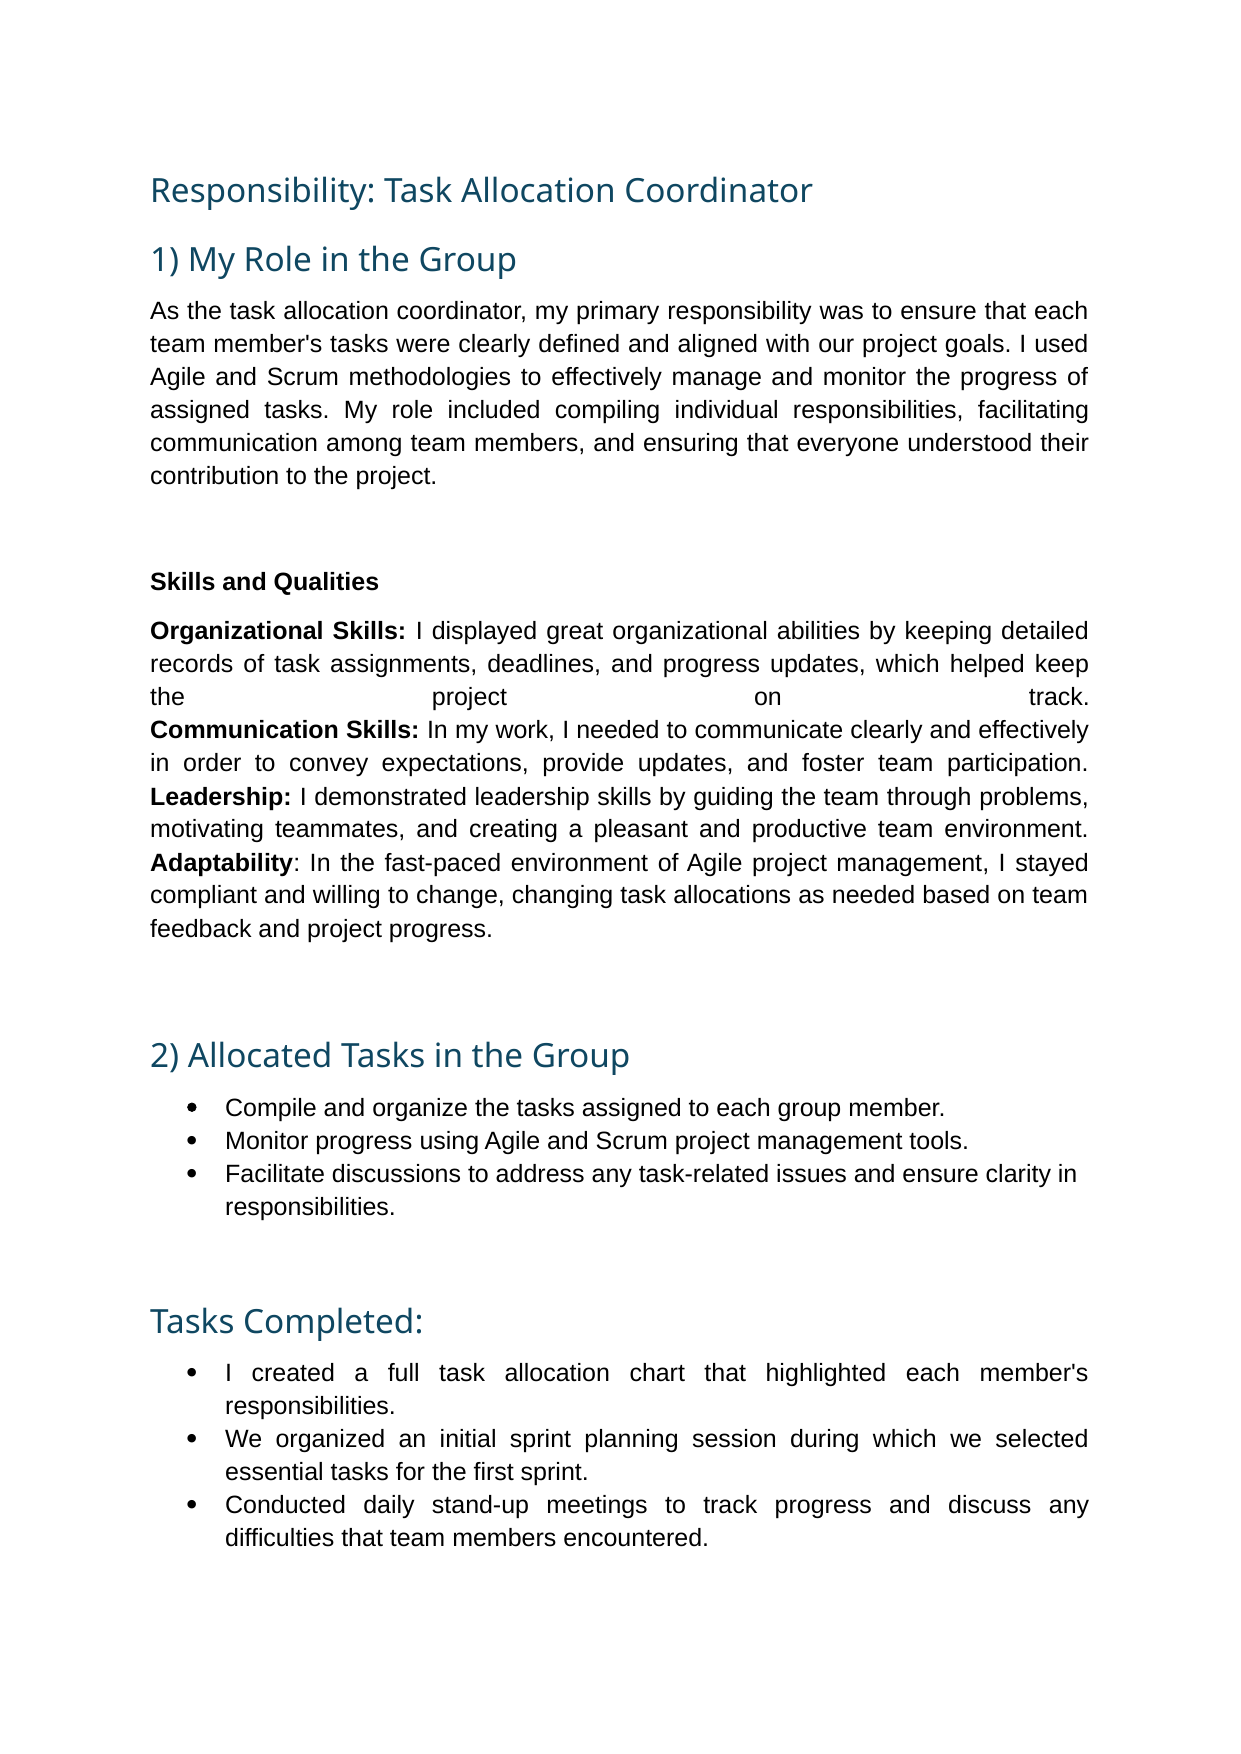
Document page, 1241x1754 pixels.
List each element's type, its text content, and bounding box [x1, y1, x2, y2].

list Monitor progress using Agile and Scrum project management tools. [187, 1126, 1090, 1154]
text Organizational Skills: I displayed great organizational abilities by keeping detailed records of task assignments, deadlines, and progress updates, which helped keep the project on track. Communication Skills: In my work, I needed to communicate clearly and effectively in order to convey expectations, provide updates, and foster team participation. Leadership: I demonstrated leadership skills by guiding the team through problems, motivating teammates, and creating a pleasant and productive team environment. Adaptability: In the fast-paced environment of Agile project management, I stayed compliant and willing to change, changing task allocations as needed based on team feedback and project progress. [150, 616, 1090, 942]
text As the task allocation coordinator, my primary responsibility was to ensure that each team member's tasks were clearly defined and aligned with our project goals. I used Agile and Scrum methodologies to effectively manage and monitor the progress of assigned tasks. My role included compiling individual responsibilities, facilitating communication among team members, and ensuring that everyone understood their contribution to the project. [150, 296, 1090, 490]
list Conducted daily stand-up meetings to track progress and discuss any difficulties that team members encountered. [187, 1490, 1090, 1552]
subtitle Responsibility: Task Allocation Coordinator [150, 167, 1090, 212]
list We organized an initial sprint planning session during which we selected essential tasks for the first sprint. [187, 1424, 1090, 1486]
list Facilitate discussions to address any task-related issues and ensure clarity in responsibilities. [187, 1159, 1090, 1221]
subtitle Tasks Completed: [150, 1297, 1090, 1343]
subtitle 2) Allocated Tasks in the Group [150, 1032, 1090, 1077]
list Compile and organize the tasks assigned to each group member. [187, 1093, 1090, 1121]
list I created a full task allocation chart that highlighted each member's responsibilities. [187, 1358, 1090, 1420]
subtitle 1) My Role in the Group [150, 236, 1090, 281]
text Skills and Qualities [150, 567, 1090, 595]
